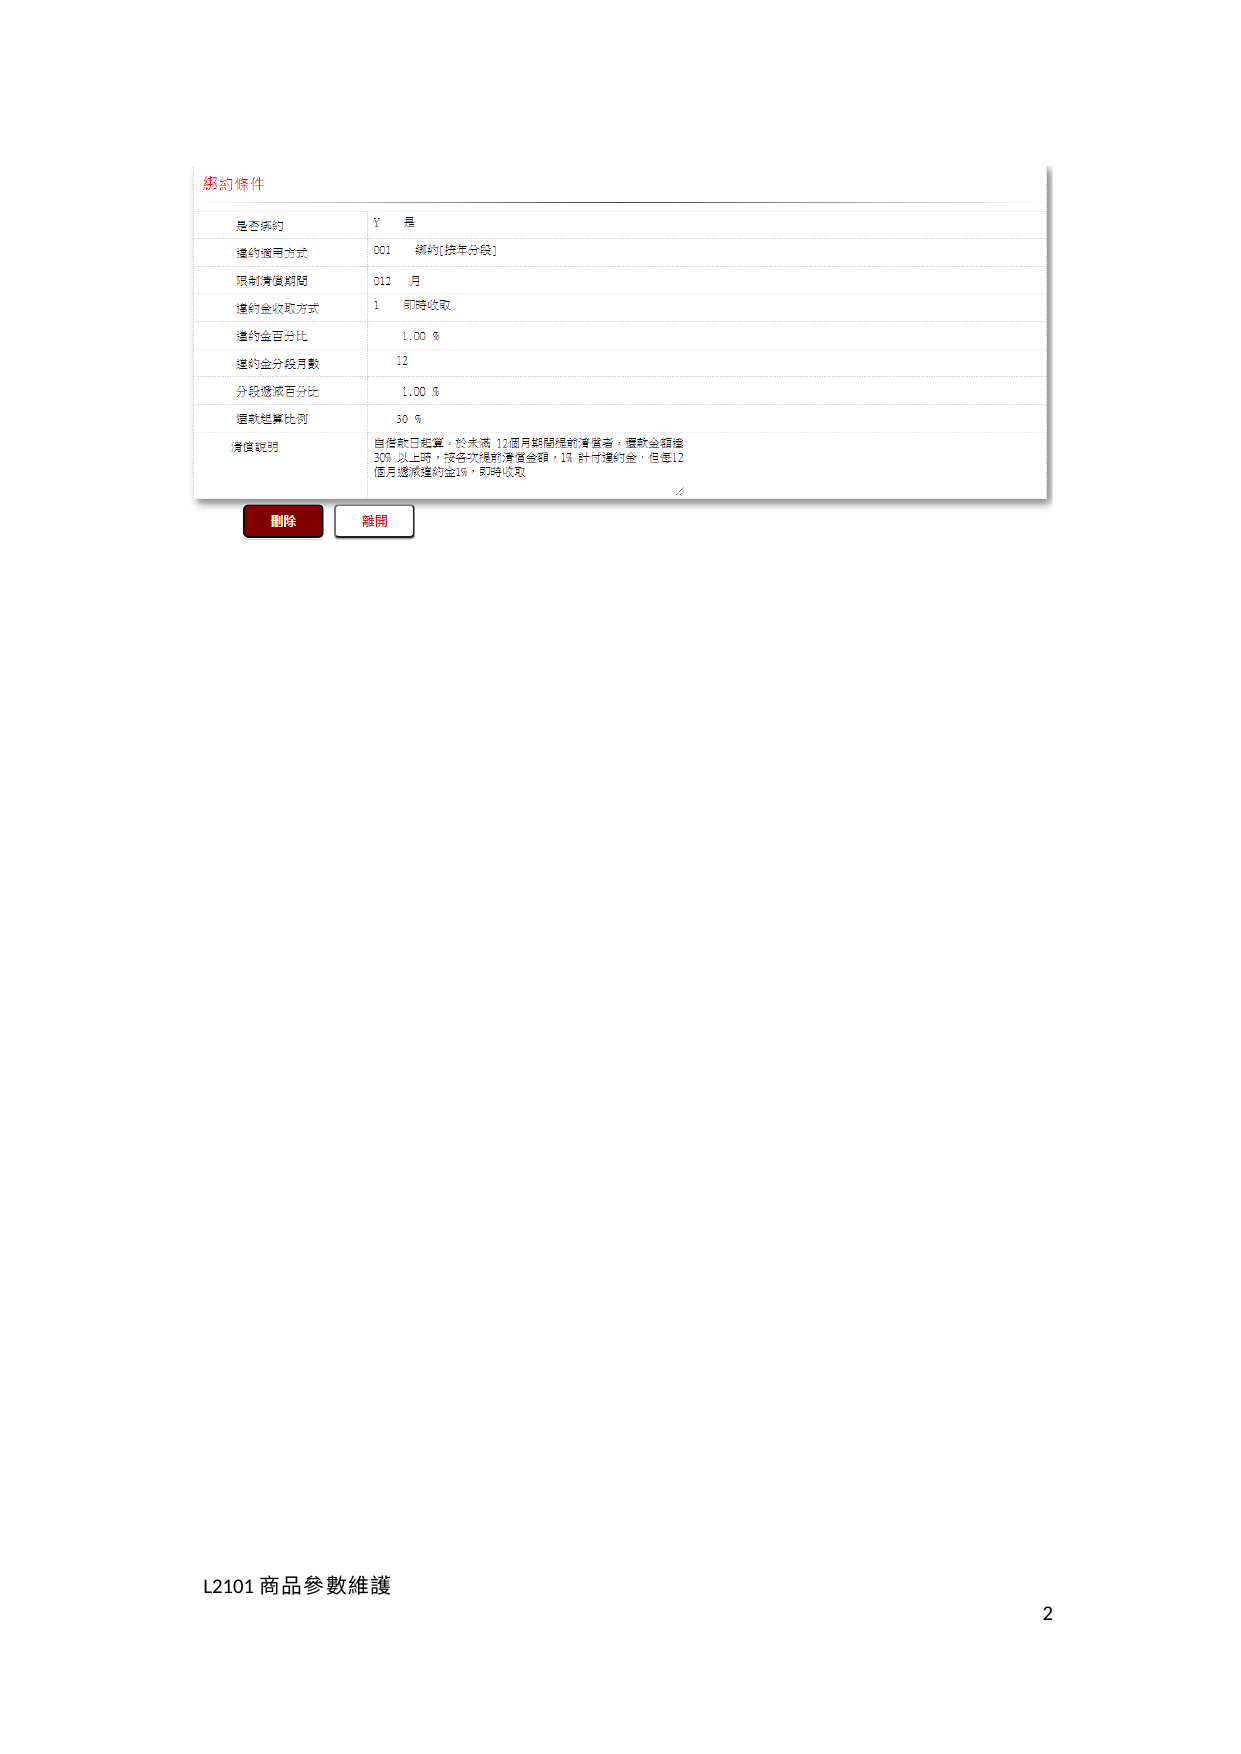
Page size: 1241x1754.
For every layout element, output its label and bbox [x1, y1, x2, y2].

picture [187, 166, 1053, 540]
